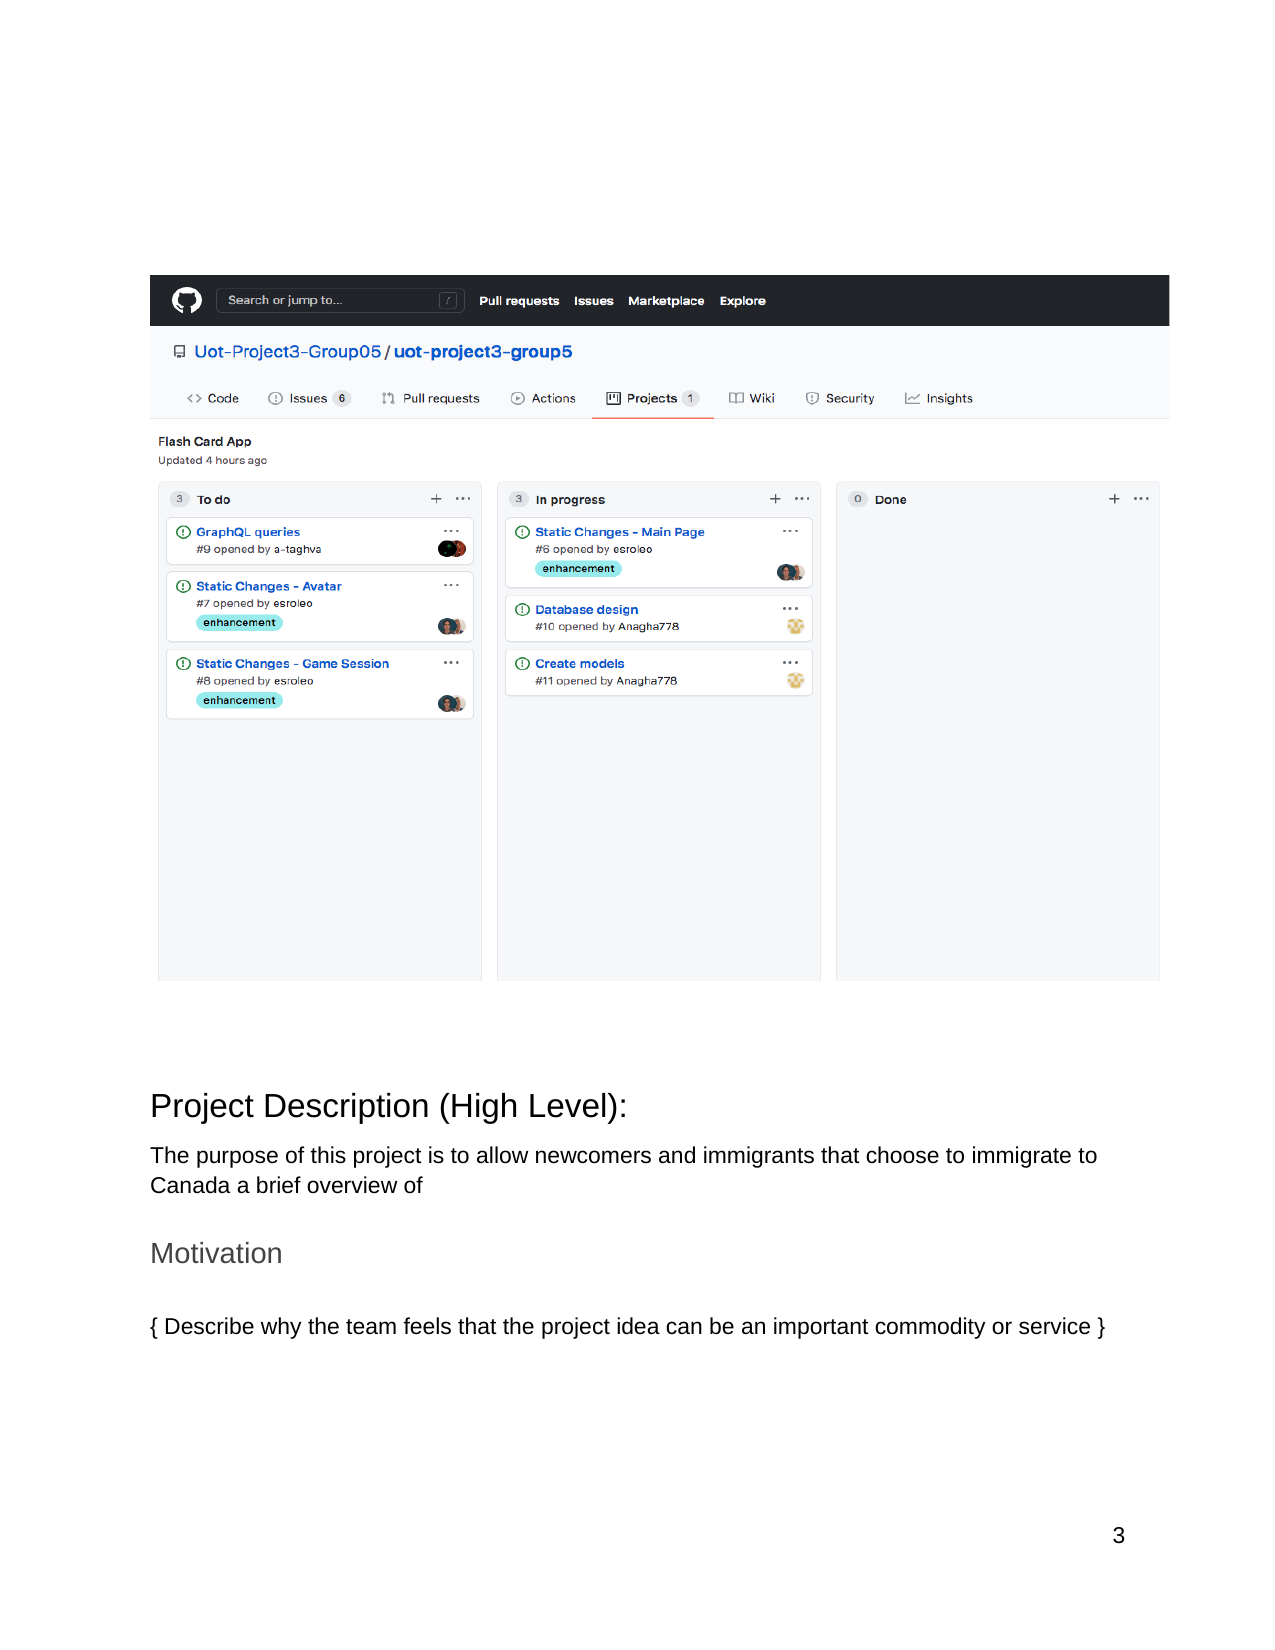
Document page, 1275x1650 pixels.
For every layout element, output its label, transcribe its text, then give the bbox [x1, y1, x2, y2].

picture [150, 275, 1170, 981]
text The purpose of this project is to allow newcomers and immigrants that choose to immigrate to Canada a brief overview of [150, 1142, 1125, 1199]
subtitle Project Description (High Level): [150, 1086, 1125, 1124]
text { Describe why the team feels that the project idea can be an important commodity or service } [150, 1313, 1125, 1339]
subtitle Motivation [150, 1236, 1125, 1269]
